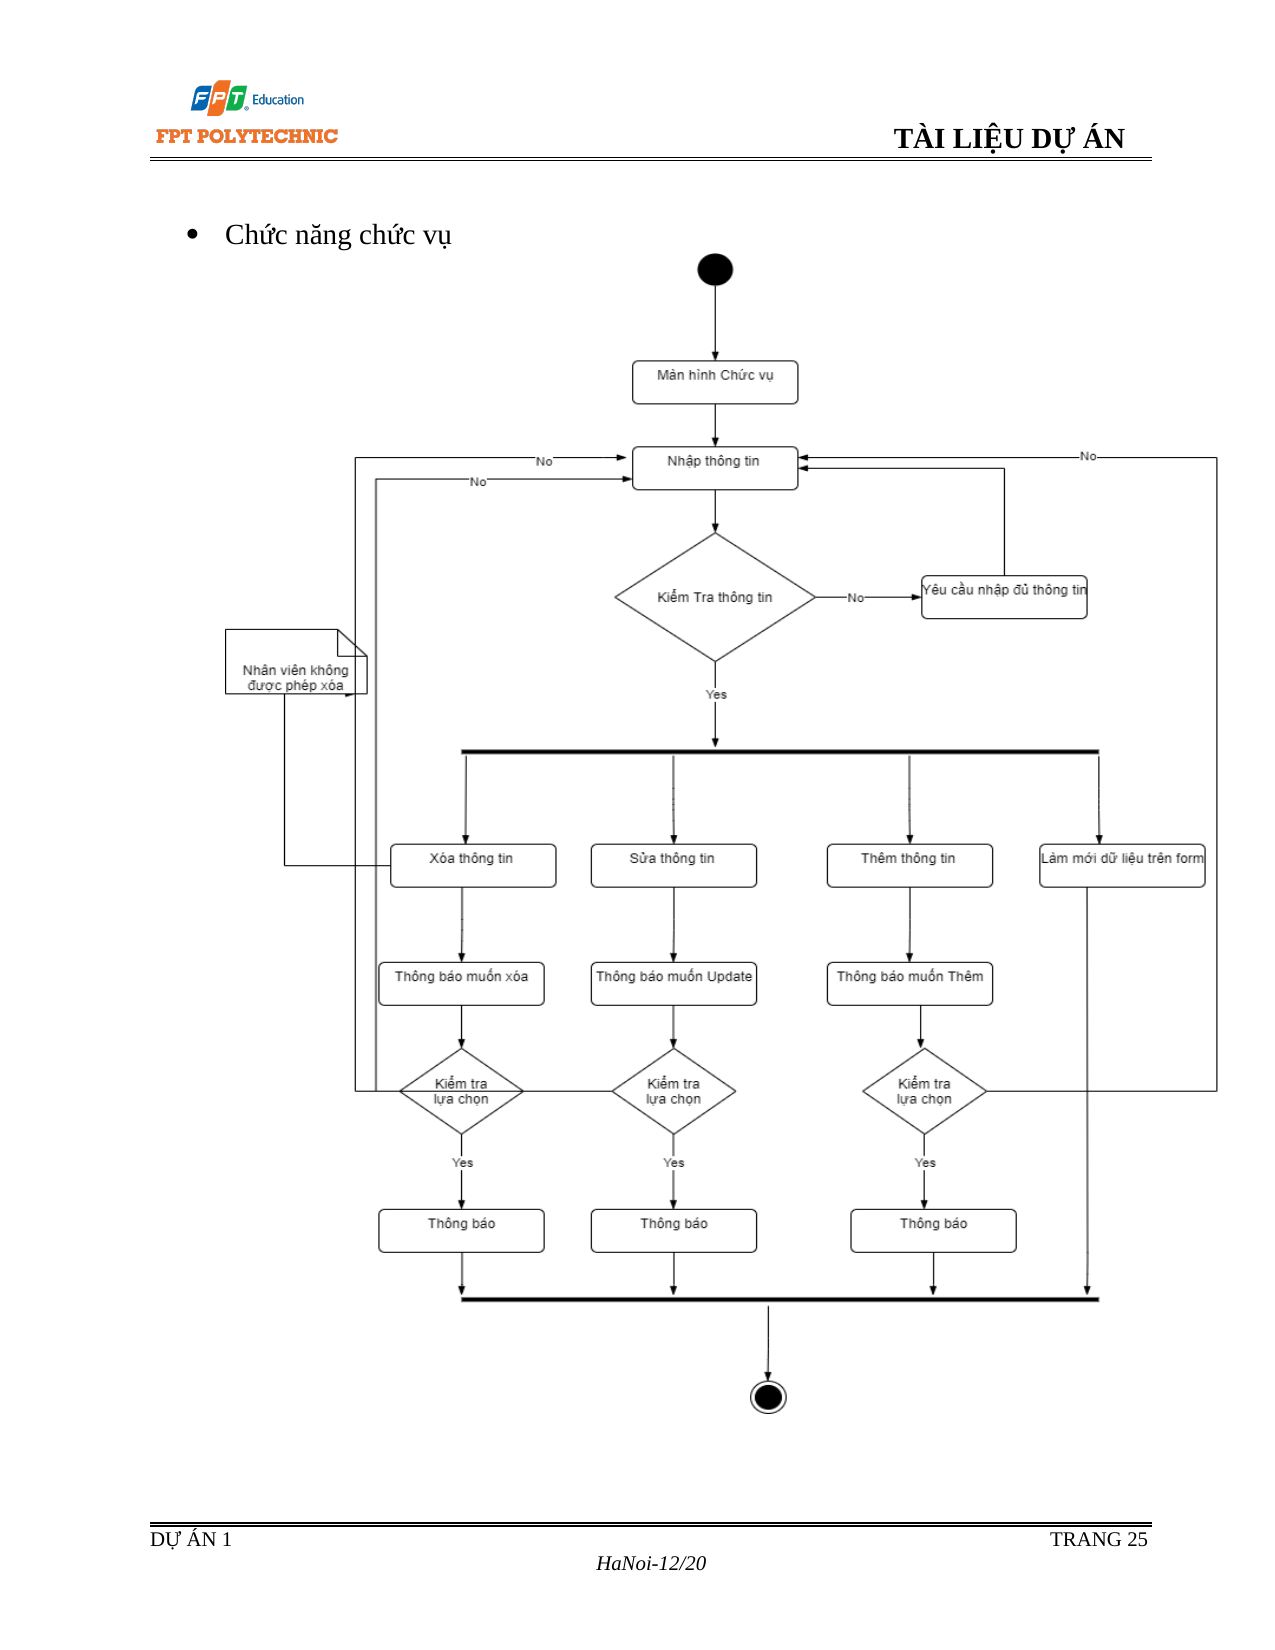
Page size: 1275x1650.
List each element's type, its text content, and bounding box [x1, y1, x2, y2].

picture [150, 75, 344, 149]
picture [225, 253, 1227, 1414]
list Chức năng chức vụ [187, 217, 1152, 251]
